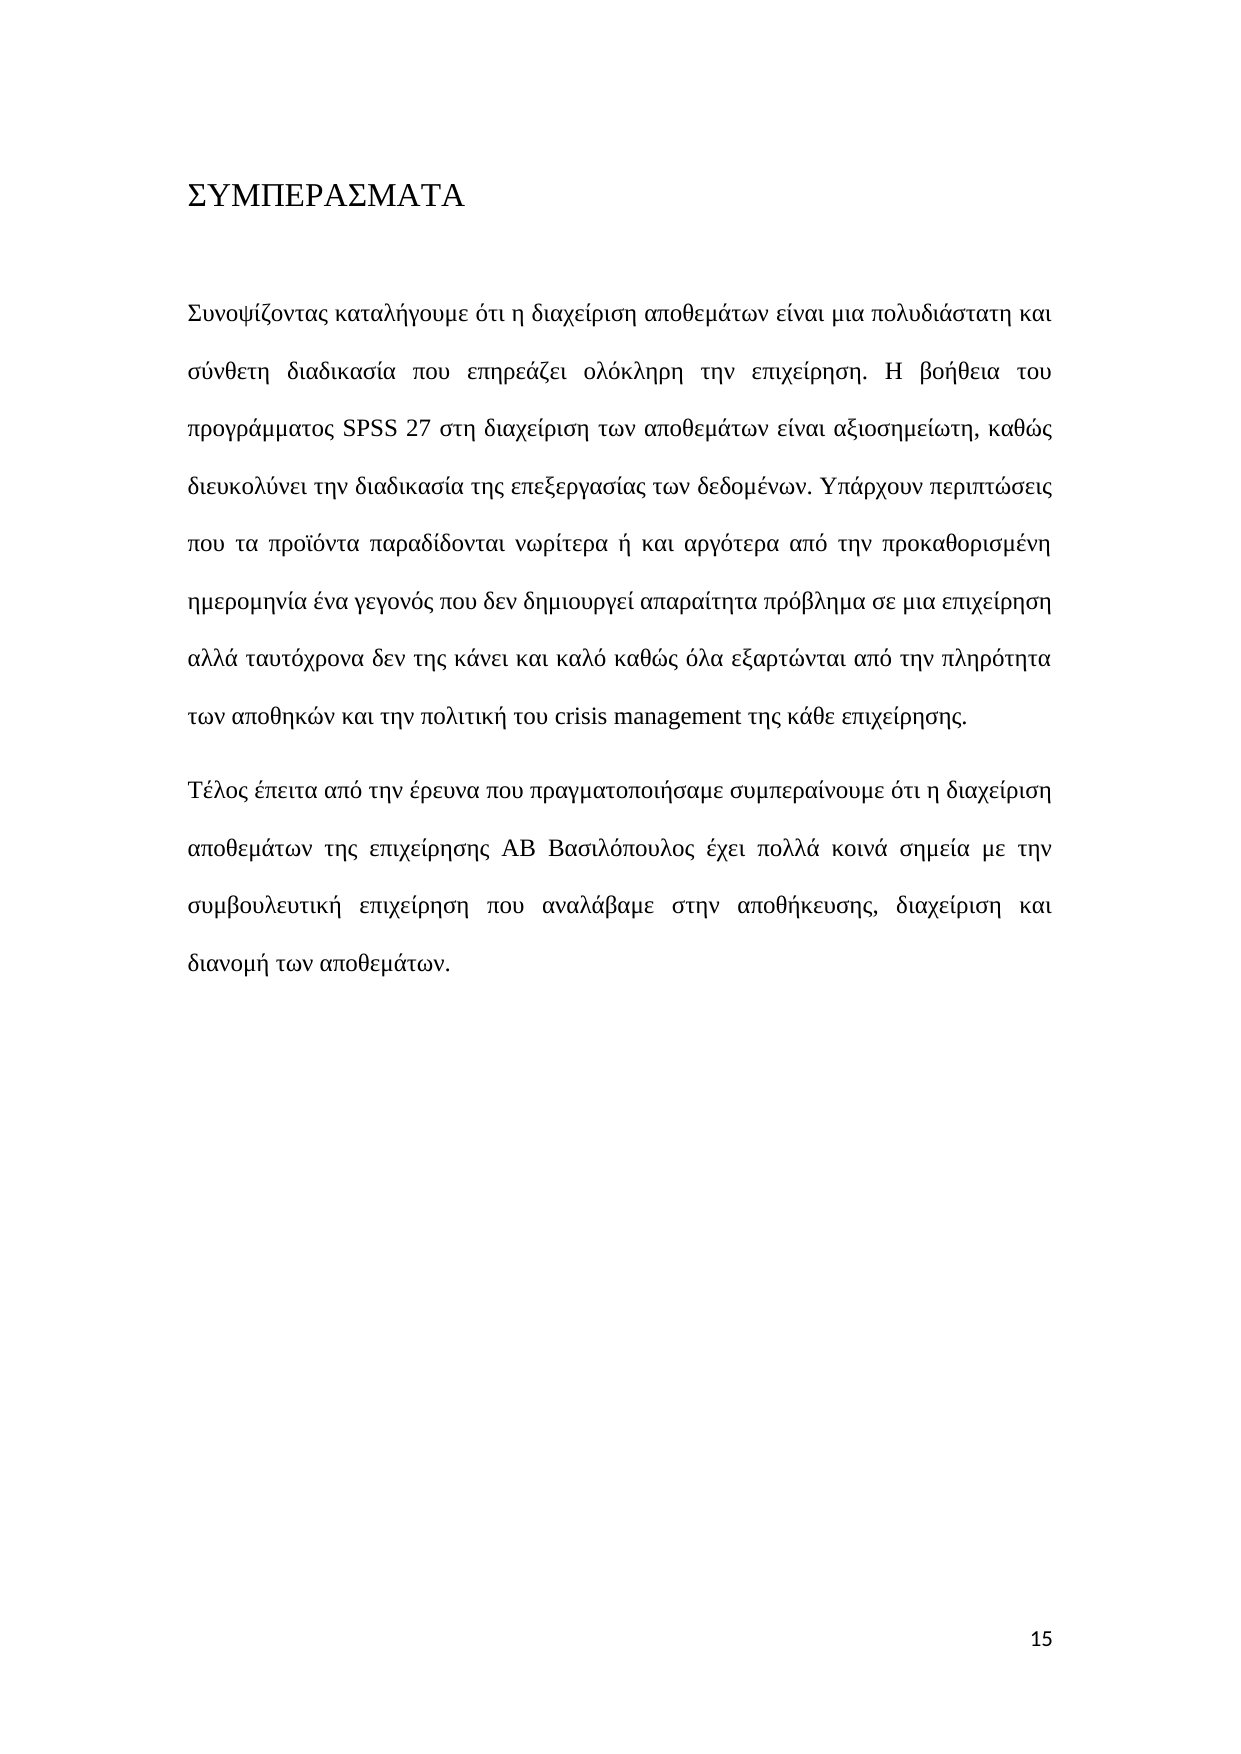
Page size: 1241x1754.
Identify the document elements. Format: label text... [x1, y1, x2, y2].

text Τέλος έπειτα από την έρευνα που πραγματοποιήσαμε συμπεραίνουμε ότι η διαχείριση αποθεμάτων της επιχείρησης ΑΒ Βασιλόπουλος έχει πολλά κοινά σημεία με την συμβουλευτική επιχείρηση που αναλάβαμε στην αποθήκευσης, διαχείριση και διανομή των αποθεμάτων. [187, 775, 1053, 976]
text Συνοψίζοντας καταλήγουμε ότι η διαχείριση αποθεμάτων είναι μια πολυδιάστατη και σύνθετη διαδικασία που επηρεάζει ολόκληρη την επιχείρηση. Η βοήθεια του προγράμματος SPSS 27 στη διαχείριση των αποθεμάτων είναι αξιοσημείωτη, καθώς διευκολύνει την διαδικασία της επεξεργασίας των δεδομένων. Υπάρχουν περιπτώσεις που τα προϊόντα παραδίδονται νωρίτερα ή και αργότερα από την προκαθορισμένη ημερομηνία ένα γεγονός που δεν δημιουργεί απαραίτητα πρόβλημα σε μια επιχείρηση αλλά ταυτόχρονα δεν της κάνει και καλό καθώς όλα εξαρτώνται από την πληρότητα των αποθηκών και την πολιτική του crisis management της κάθε επιχείρησης. [187, 298, 1053, 730]
subtitle ΣΥΜΠΕΡΑΣΜΑΤΑ [187, 175, 1053, 213]
